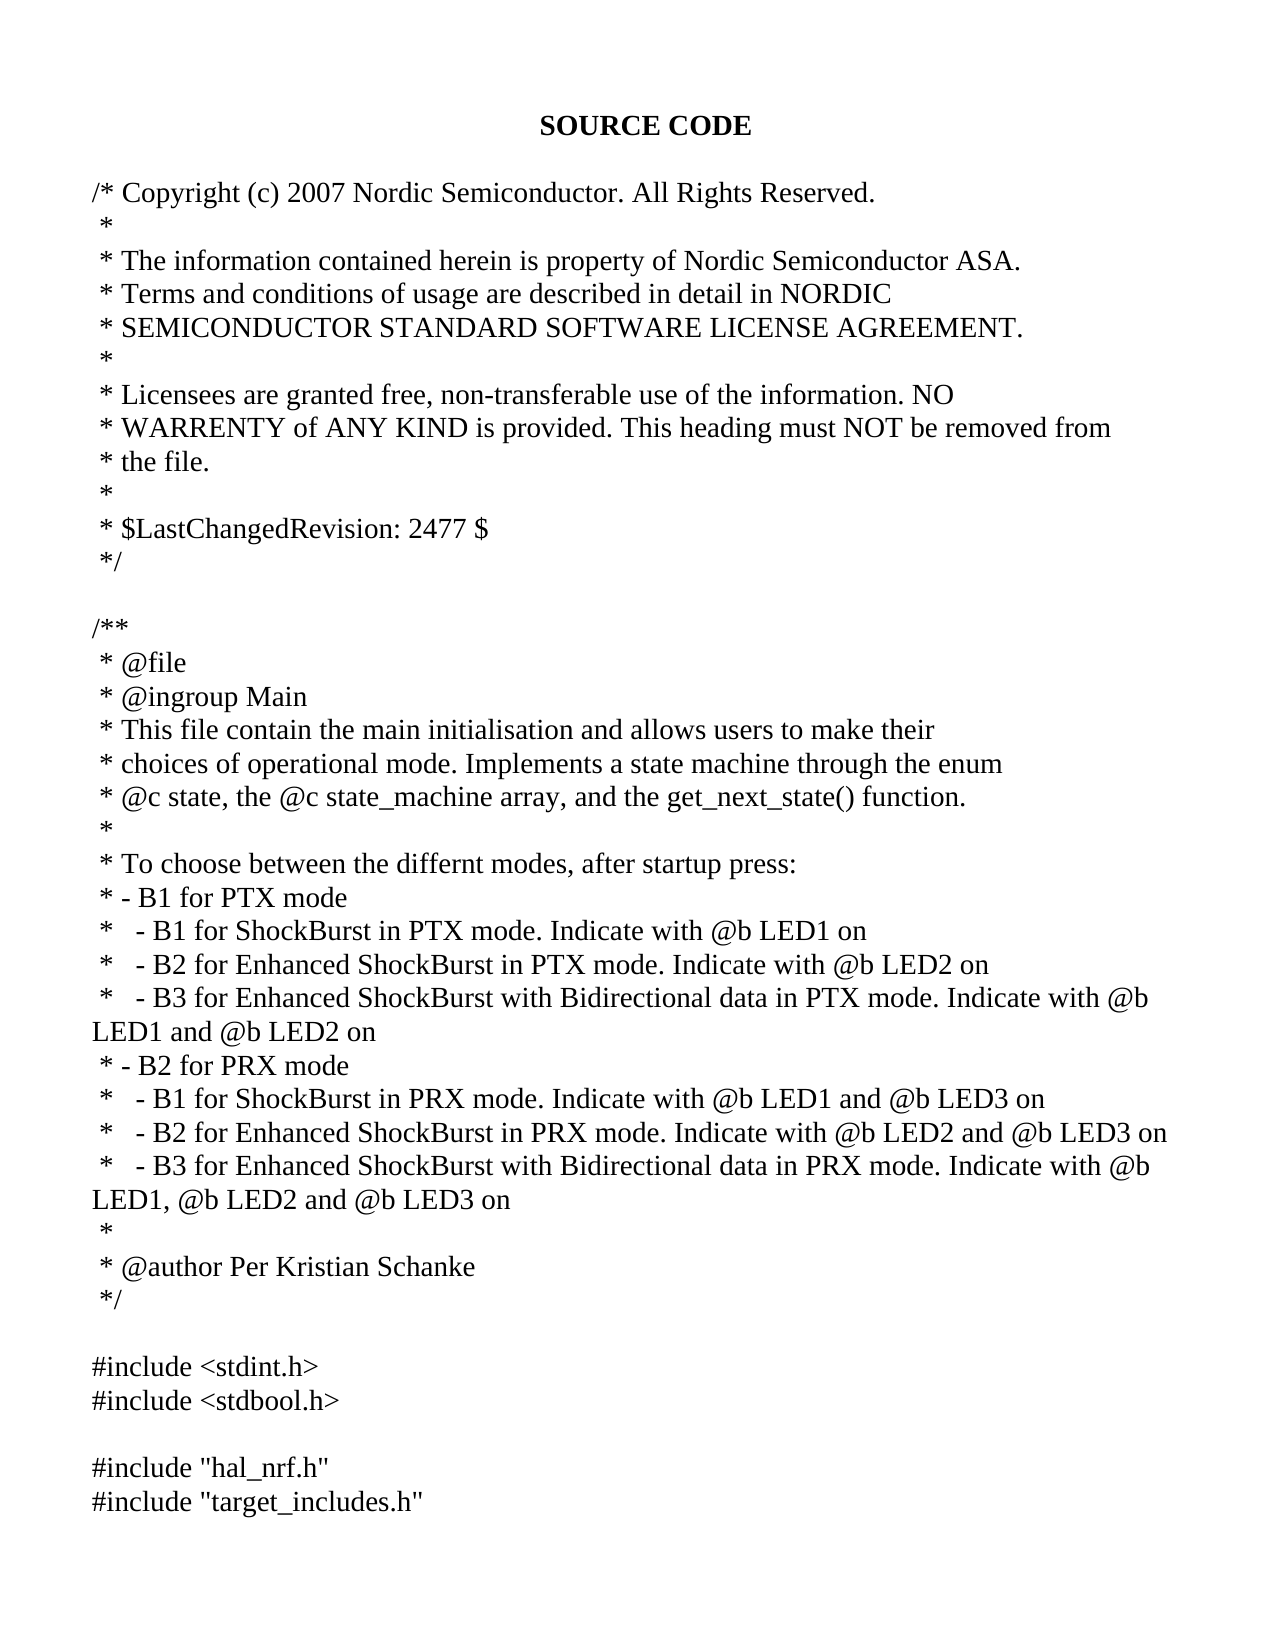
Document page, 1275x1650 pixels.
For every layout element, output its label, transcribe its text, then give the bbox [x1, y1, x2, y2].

text * WARRENTY of ANY KIND is provided. This heading must NOT be removed from [92, 410, 1200, 444]
text #include "hal_nrf.h" [92, 1450, 1200, 1484]
text * [92, 813, 1200, 846]
text */ [92, 544, 1200, 578]
text * [92, 209, 1200, 243]
text * - B1 for ShockBurst in PRX mode. Indicate with @b LED1 and @b LED3 on [92, 1081, 1200, 1115]
text * - B1 for PTX mode [92, 880, 1200, 913]
text * - B1 for ShockBurst in PTX mode. Indicate with @b LED1 on [92, 913, 1200, 947]
text * Terms and conditions of usage are described in detail in NORDIC [92, 276, 1200, 310]
text */ [92, 1282, 1200, 1316]
text * [92, 1215, 1200, 1249]
text /* Copyright (c) 2007 Nordic Semiconductor. All Rights Reserved. [92, 176, 1200, 209]
text * - B2 for PRX mode [92, 1048, 1200, 1081]
text * the file. [92, 444, 1200, 477]
text * - B3 for Enhanced ShockBurst with Bidirectional data in PTX mode. Indicate with @b LED1 and @b LED2 on [92, 981, 1200, 1048]
text #include "target_includes.h" [92, 1484, 1200, 1517]
text * The information contained herein is property of Nordic Semiconductor ASA. [92, 243, 1200, 276]
text * Licensees are granted free, non-transferable use of the information. NO [92, 377, 1200, 410]
text * @author Per Kristian Schanke [92, 1249, 1200, 1282]
text /** [92, 612, 1200, 645]
text * - B2 for Enhanced ShockBurst in PRX mode. Indicate with @b LED2 and @b LED3 on [92, 1115, 1200, 1148]
text #include <stdint.h> [92, 1349, 1200, 1383]
text * This file contain the main initialisation and allows users to make their [92, 712, 1200, 746]
text * [92, 477, 1200, 511]
text * To choose between the differnt modes, after startup press: [92, 846, 1200, 880]
text #include <stdbool.h> [92, 1383, 1200, 1417]
text * - B3 for Enhanced ShockBurst with Bidirectional data in PRX mode. Indicate with @b LED1, @b LED2 and @b LED3 on [92, 1148, 1200, 1215]
text * [92, 343, 1200, 377]
text * @file [92, 645, 1200, 679]
text * @c state, the @c state_machine array, and the get_next_state() function. [92, 779, 1200, 813]
text * - B2 for Enhanced ShockBurst in PTX mode. Indicate with @b LED2 on [92, 947, 1200, 981]
text * SEMICONDUCTOR STANDARD SOFTWARE LICENSE AGREEMENT. [92, 310, 1200, 343]
text * choices of operational mode. Implements a state machine through the enum [92, 746, 1200, 779]
text * @ingroup Main [92, 679, 1200, 712]
text SOURCE CODE [92, 108, 1200, 142]
text * $LastChangedRevision: 2477 $ [92, 511, 1200, 544]
